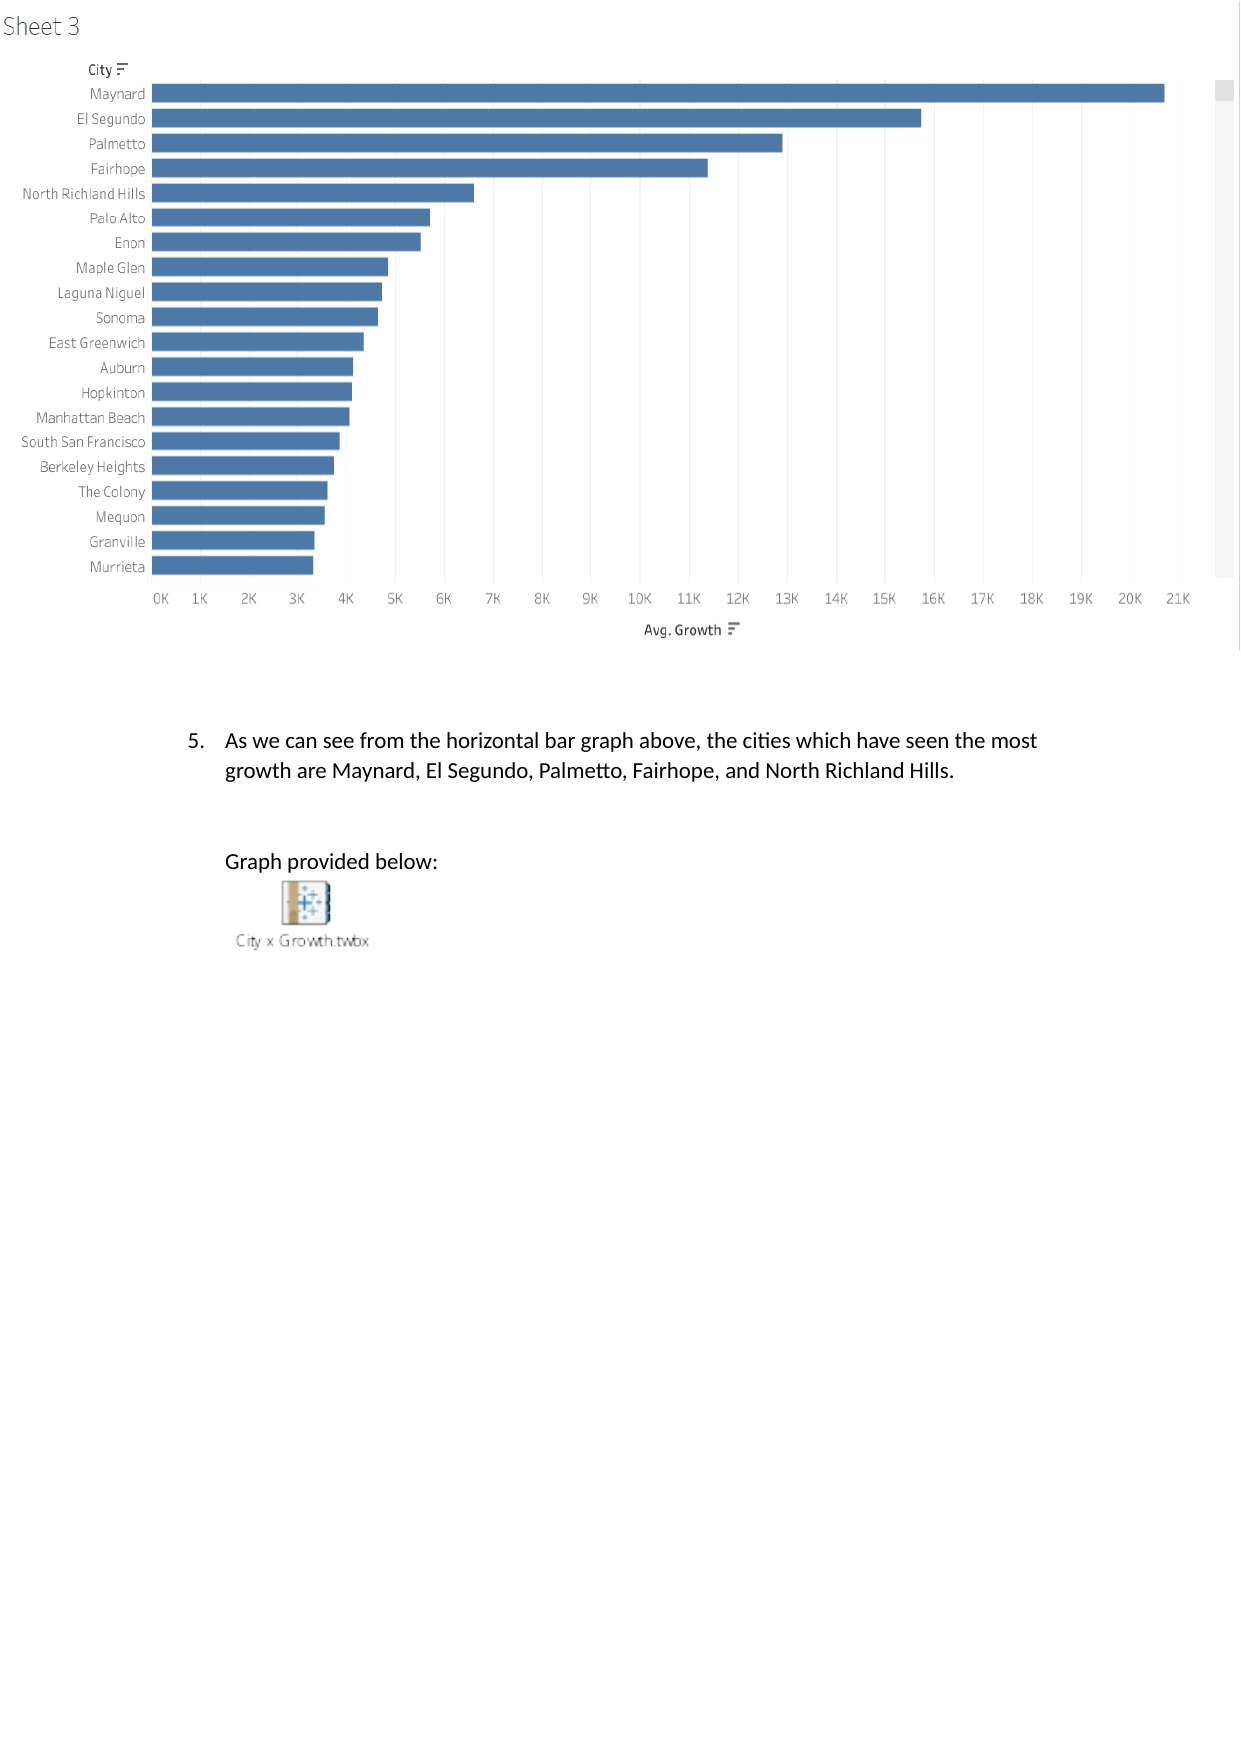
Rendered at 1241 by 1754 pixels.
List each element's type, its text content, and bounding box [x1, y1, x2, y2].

picture [0, 1, 1241, 650]
list As we can see from the horizontal bar graph above, the cities which have seen the most growth are Maynard, El Segundo, Palmetto, Fairhope, and North Richland Hills. [187, 726, 1090, 784]
list Graph provided below: [225, 847, 1090, 875]
